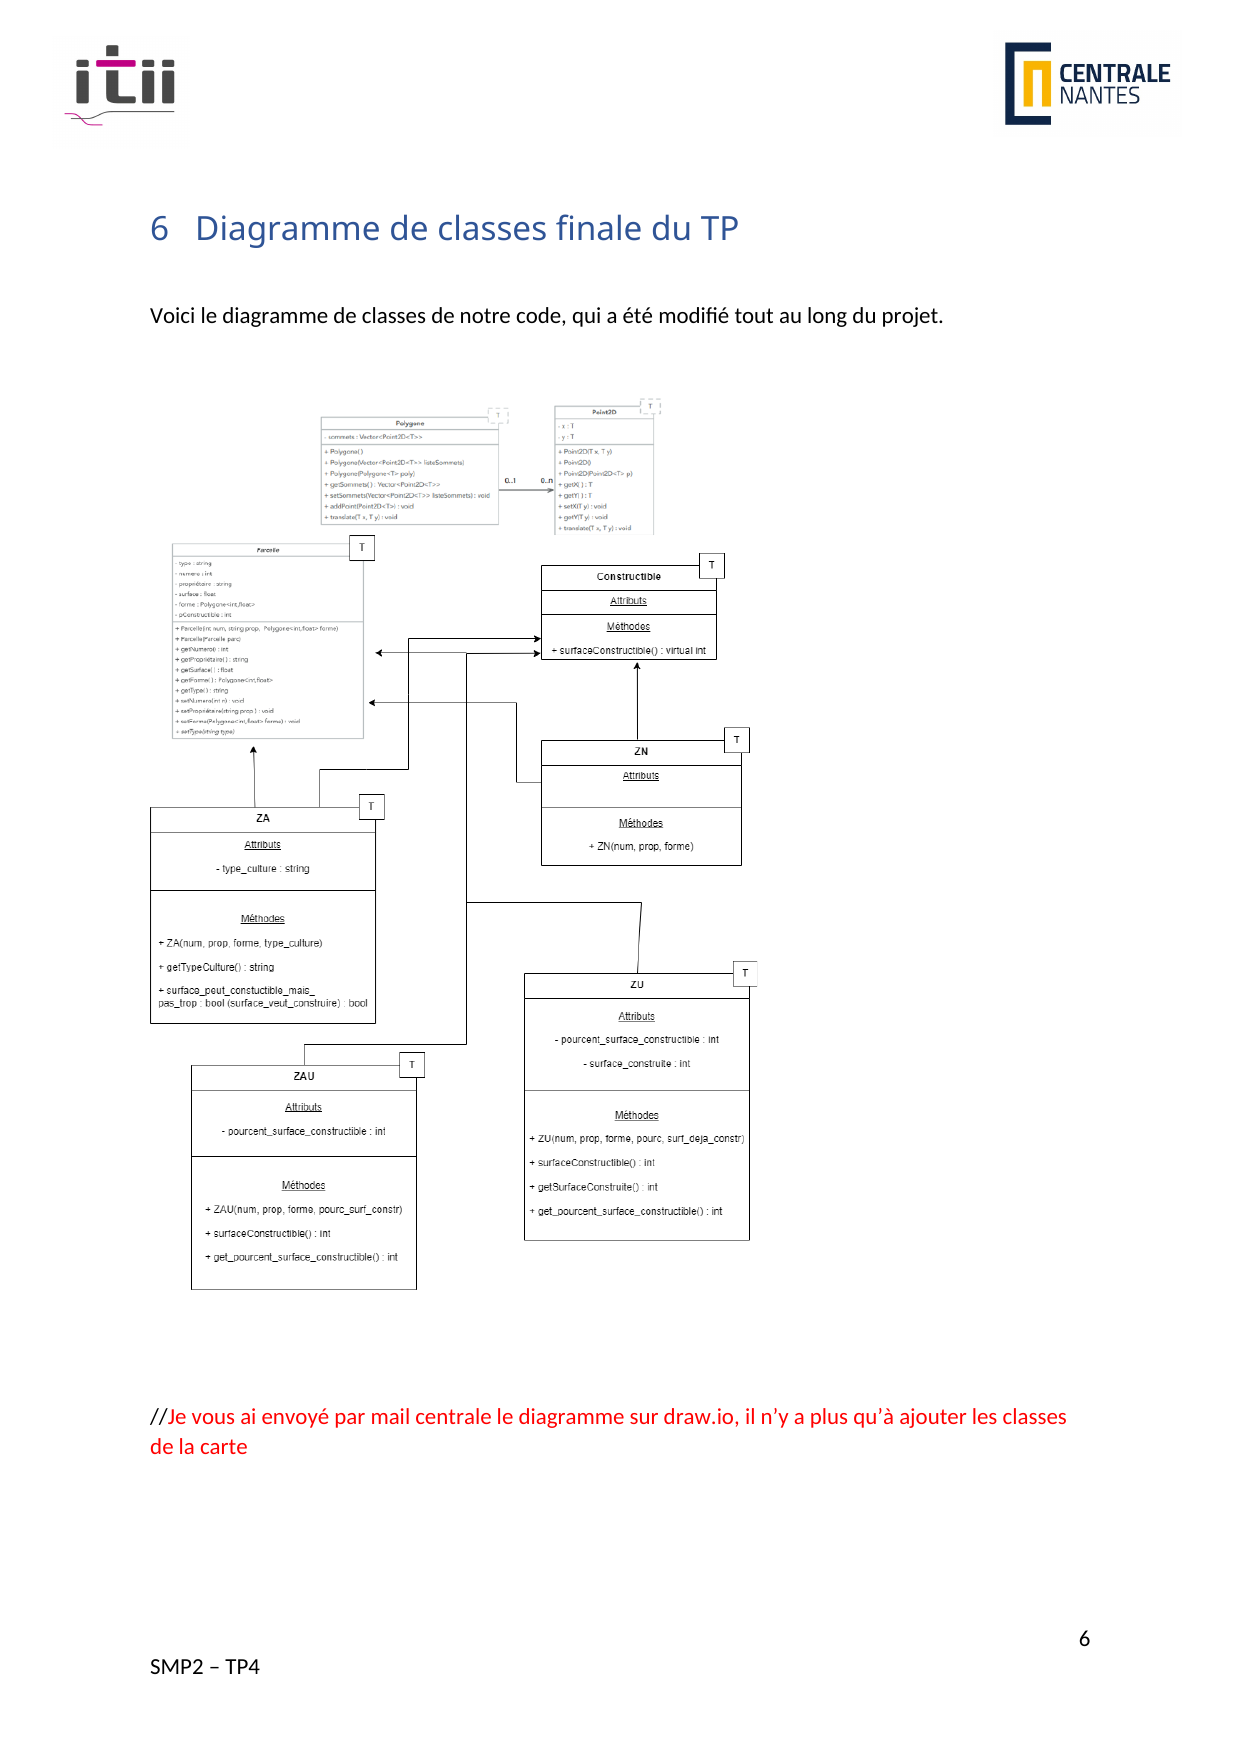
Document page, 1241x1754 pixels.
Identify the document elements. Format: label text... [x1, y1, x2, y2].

picture [150, 394, 758, 1290]
picture [51, 36, 190, 149]
text Voici le diagramme de classes de notre code, qui a été modifié tout au long du projet. [150, 301, 1090, 329]
text //Je vous ai envoyé par mail centrale le diagramme sur draw.io, il n’y a plus qu’à ajouter les classes de la carte [150, 1402, 1090, 1461]
picture [993, 30, 1182, 137]
subtitle Diagramme de classes finale du TP [150, 205, 1090, 251]
